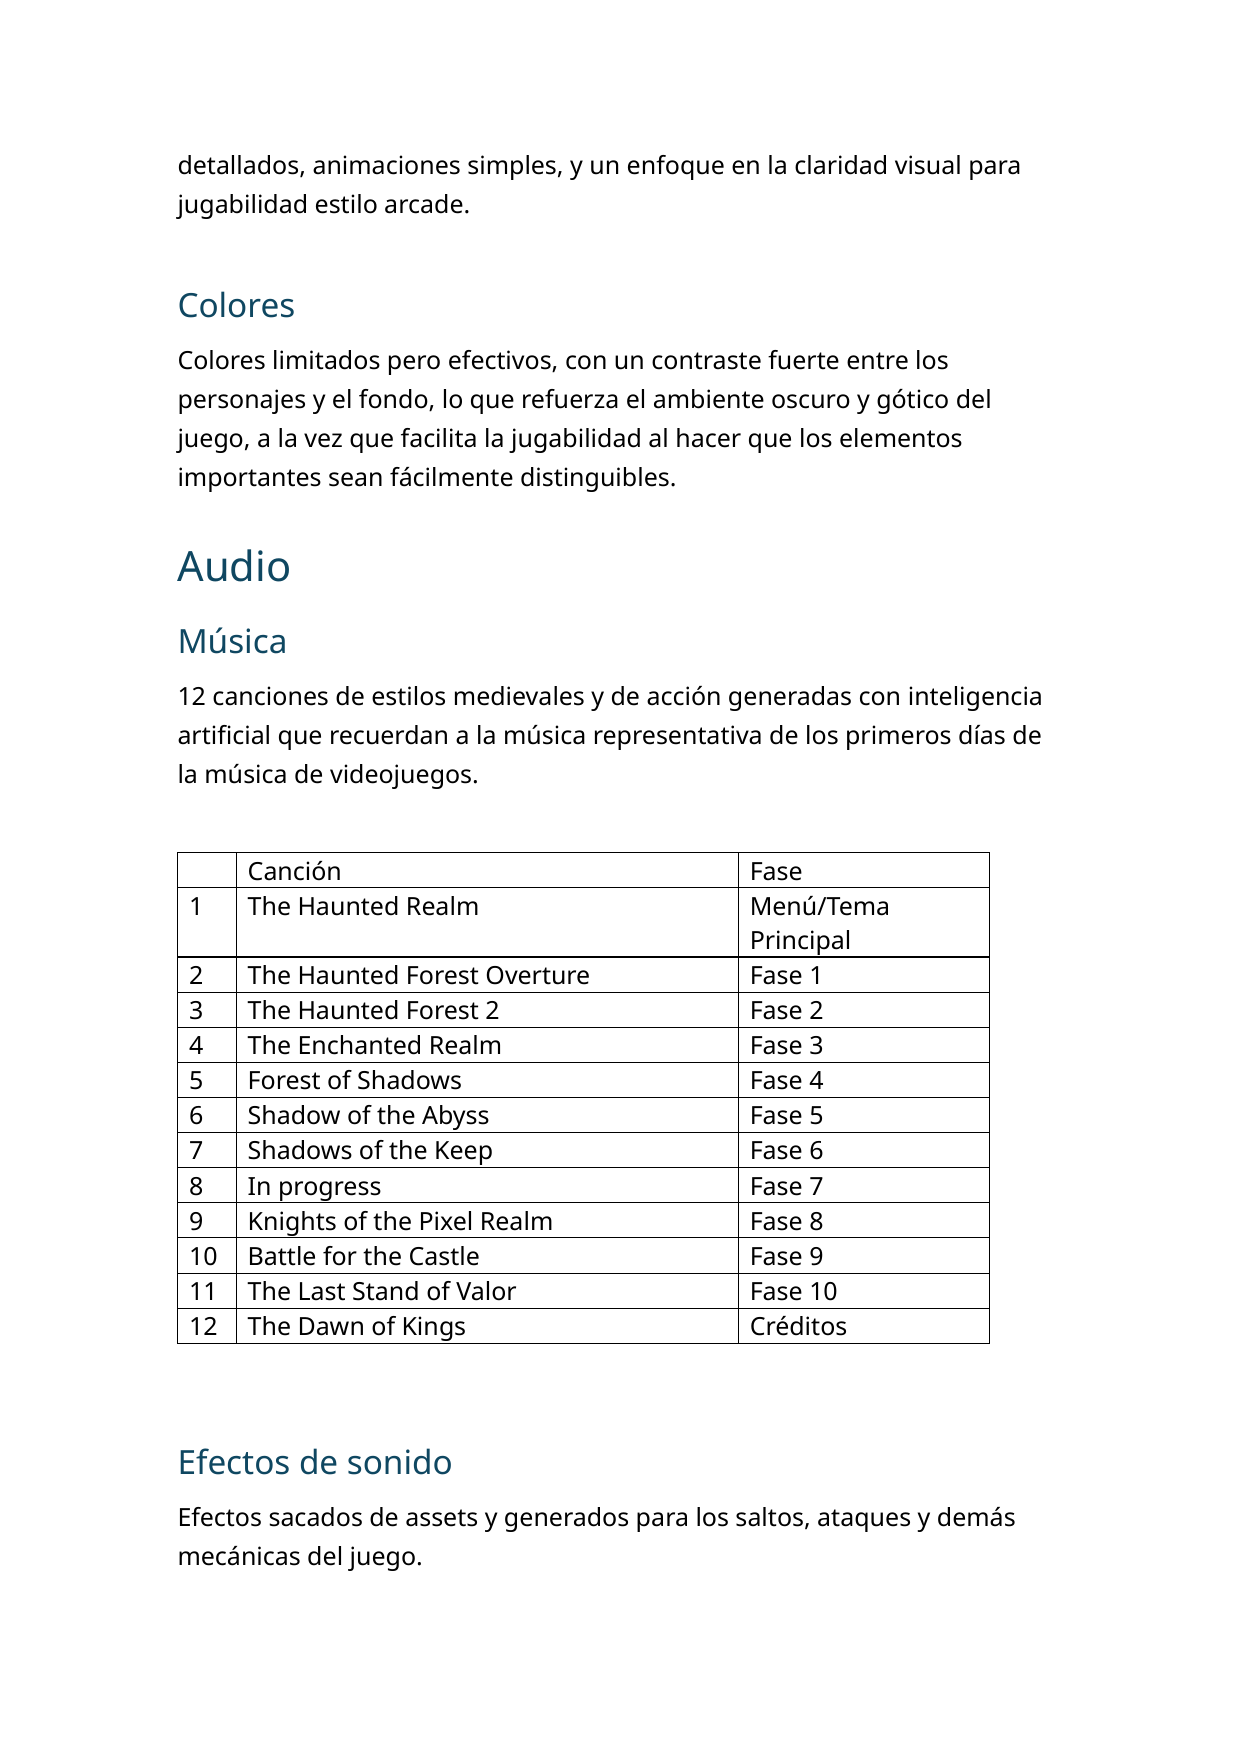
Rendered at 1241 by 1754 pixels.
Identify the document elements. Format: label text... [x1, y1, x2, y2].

table_cell Menú/Tema Principal [739, 888, 989, 956]
text Colores limitados pero efectivos, con un contraste fuerte entre los personajes y el fondo, lo que refuerza el ambiente oscuro y gótico del juego, a la vez que facilita la jugabilidad al hacer que los elementos importantes sean fácilmente distinguibles. [177, 342, 1063, 494]
table_cell Créditos [739, 1309, 989, 1343]
table_cell 8 [178, 1168, 236, 1202]
table_cell 3 [178, 993, 236, 1027]
table_cell The Dawn of Kings [237, 1309, 738, 1343]
table_header Fase [739, 853, 989, 887]
table_header [178, 853, 236, 887]
subtitle Colores [177, 282, 1063, 327]
table_cell Fase 5 [739, 1098, 989, 1132]
table_cell 4 [178, 1028, 236, 1062]
table_cell Shadows of the Keep [237, 1133, 738, 1167]
table_cell 2 [178, 958, 236, 992]
table_cell 1 [178, 888, 236, 956]
text Efectos sacados de assets y generados para los saltos, ataques y demás mecánicas del juego. [177, 1499, 1063, 1572]
table_cell In progress [237, 1168, 738, 1202]
table_cell The Haunted Forest 2 [237, 993, 738, 1027]
table_cell 10 [178, 1238, 236, 1272]
subtitle Efectos de sonido [177, 1439, 1063, 1484]
table_cell Knights of the Pixel Realm [237, 1203, 738, 1237]
table_cell Fase 2 [739, 993, 989, 1027]
table_cell Fase 1 [739, 958, 989, 992]
text 12 canciones de estilos medievales y de acción generadas con inteligencia artificial que recuerdan a la música representativa de los primeros días de la música de videojuegos. [177, 679, 1063, 830]
table_cell 11 [178, 1274, 236, 1307]
table_cell Fase 6 [739, 1133, 989, 1167]
table_cell Battle for the Castle [237, 1238, 738, 1272]
table_cell Fase 10 [739, 1274, 989, 1307]
table_cell Fase 3 [739, 1028, 989, 1062]
subtitle Música [177, 618, 1063, 664]
table_cell Fase 7 [739, 1168, 989, 1202]
table_cell Fase 4 [739, 1063, 989, 1097]
table_cell Fase 8 [739, 1203, 989, 1237]
table_cell Fase 9 [739, 1238, 989, 1272]
table_cell 9 [178, 1203, 236, 1237]
table_cell The Last Stand of Valor [237, 1274, 738, 1307]
table_cell 6 [178, 1098, 236, 1132]
table_cell The Enchanted Realm [237, 1028, 738, 1062]
table_cell The Haunted Forest Overture [237, 958, 738, 992]
table_cell The Haunted Realm [237, 888, 738, 956]
table_cell Forest of Shadows [237, 1063, 738, 1097]
table_header Canción [237, 853, 738, 887]
table_cell 7 [178, 1133, 236, 1167]
table_cell 5 [178, 1063, 236, 1097]
subtitle Audio [177, 536, 1063, 593]
table_cell 12 [178, 1309, 236, 1343]
table_cell Shadow of the Abyss [237, 1098, 738, 1132]
